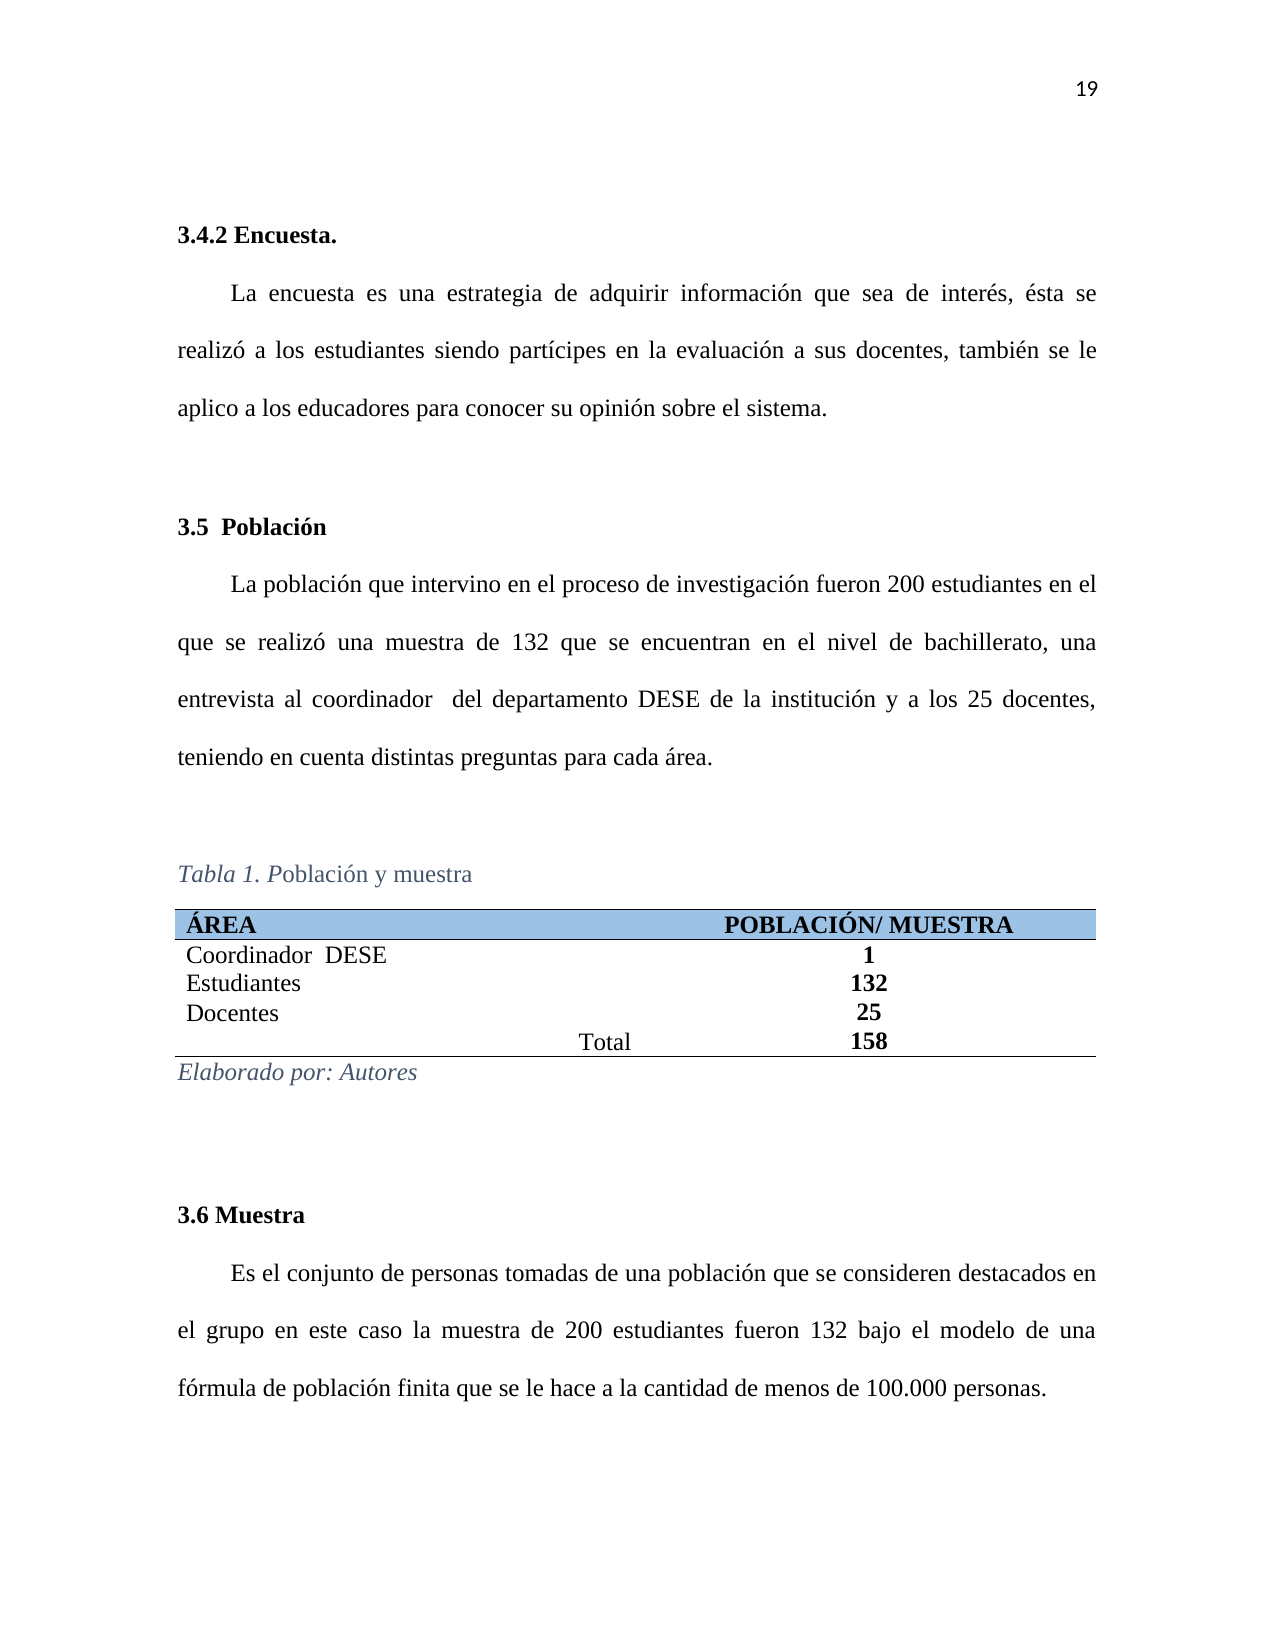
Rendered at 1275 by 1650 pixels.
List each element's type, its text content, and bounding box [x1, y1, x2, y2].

text Es el conjunto de personas tomadas de una población que se consideren destacados en el grupo en este caso la muestra de 200 estudiantes fueron 132 bajo el modelo de una fórmula de población finita que se le hace a la cantidad de menos de 100.000 personas. [177, 1258, 1098, 1401]
subtitle 3.4.2 Encuesta. [177, 220, 1098, 249]
subtitle 3.5 Población [177, 512, 1098, 541]
table_cell Docentes [175, 997, 642, 1027]
table_header POBLACIÓN/ MUESTRA [642, 910, 1096, 939]
text La encuesta es una estrategia de adquirir información que sea de interés, ésta se realizó a los estudiantes siendo partícipes en la evaluación a sus docentes, también se le aplico a los educadores para conocer su opinión sobre el sistema. [177, 278, 1098, 422]
table_cell Coordinador DESE Estudiantes [175, 940, 642, 997]
text Tabla 1. Población y muestra [177, 859, 1098, 888]
text Elaborado por: Autores [177, 1057, 1098, 1086]
table_cell Total [175, 1027, 642, 1056]
subtitle 3.6 Muestra [177, 1200, 1098, 1229]
table_header ÁREA [175, 910, 642, 939]
text La población que intervino en el proceso de investigación fueron 200 estudiantes en el que se realizó una muestra de 132 que se encuentran en el nivel de bachillerato, una entrevista al coordinador del departamento DESE de la institución y a los 25 docentes, teniendo en cuenta distintas preguntas para cada área. [177, 569, 1098, 771]
table_cell 132 25 158 [642, 969, 1096, 1056]
table_cell 1 [642, 940, 1096, 968]
